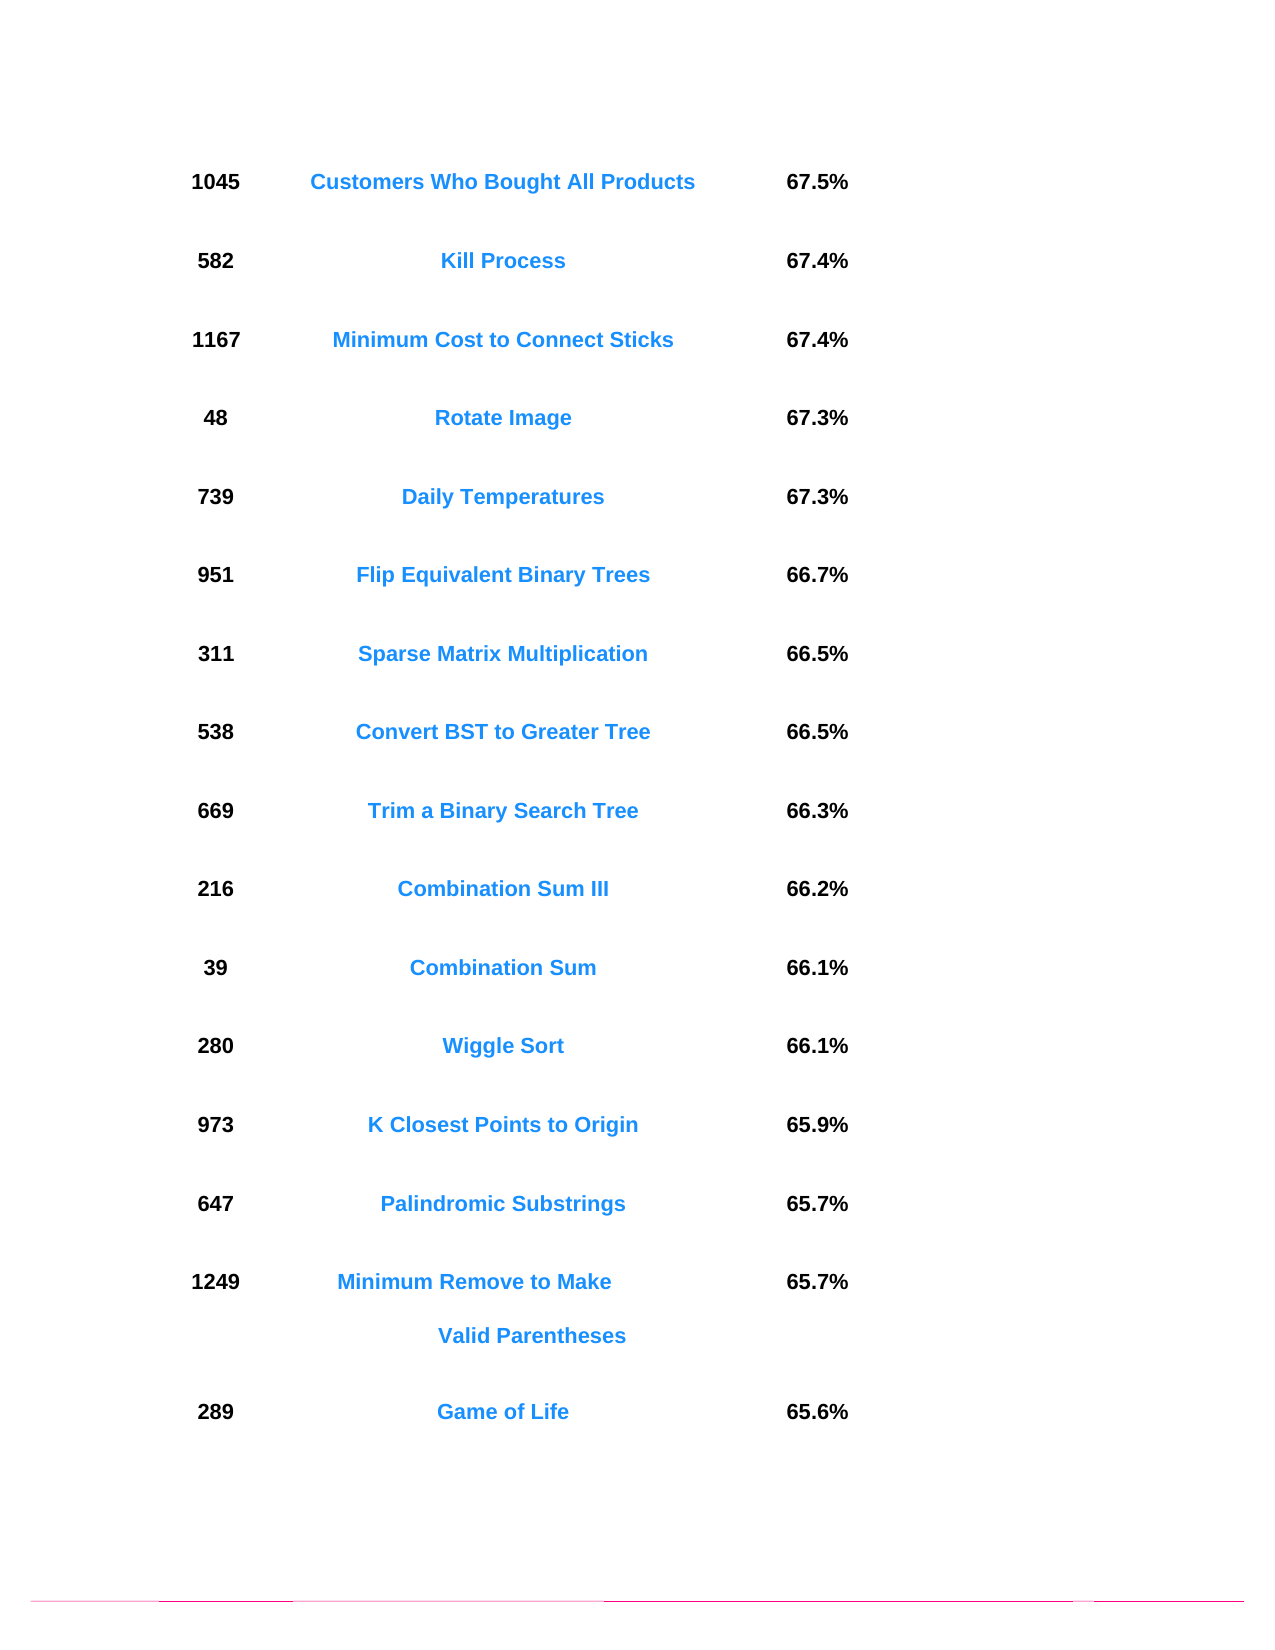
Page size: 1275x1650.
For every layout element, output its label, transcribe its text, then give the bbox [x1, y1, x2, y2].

table_cell 66.2% [740, 850, 853, 928]
table_header 1045 [186, 170, 275, 222]
table_cell Flip Equivalent Binary Trees [275, 536, 740, 614]
table_cell 66.1% [740, 929, 853, 1007]
table_cell 973 [186, 1086, 275, 1164]
table_header Customers Who Bought All Products [275, 170, 740, 222]
table_cell 65.7% [740, 1164, 853, 1243]
table_cell 647 [186, 1164, 275, 1243]
table_cell Minimum Cost to Connect Sticks [275, 300, 740, 379]
table_header 67.5% [740, 170, 853, 222]
table_cell 66.1% [740, 1007, 853, 1086]
table_cell 280 [186, 1007, 275, 1086]
table_cell Trim a Binary Search Tree [275, 771, 740, 850]
table_cell Convert BST to Greater Tree [275, 693, 740, 771]
table_cell Rotate Image [275, 379, 740, 457]
table_cell 65.6% [740, 1375, 853, 1426]
table_cell 65.7% [740, 1243, 853, 1375]
table_cell Kill Process [275, 222, 740, 300]
table_cell 1249 [186, 1243, 275, 1375]
table_cell 66.5% [740, 693, 853, 771]
table_cell 65.9% [740, 1086, 853, 1164]
table_cell Combination Sum [275, 929, 740, 1007]
table_cell 739 [186, 457, 275, 536]
table_cell Wiggle Sort [275, 1007, 740, 1086]
table_cell Daily Temperatures [275, 457, 740, 536]
table_cell Minimum Remove to Make Valid Parentheses [275, 1243, 740, 1375]
table_cell 39 [186, 929, 275, 1007]
table_cell 951 [186, 536, 275, 614]
table_cell 1167 [186, 300, 275, 379]
table_cell 66.5% [740, 614, 853, 693]
table_cell 669 [186, 771, 275, 850]
table_cell 216 [186, 850, 275, 928]
table_cell Game of Life [275, 1375, 740, 1426]
table_cell 582 [186, 222, 275, 300]
table_cell K Closest Points to Origin [275, 1086, 740, 1164]
table_cell 67.3% [740, 379, 853, 457]
table_cell Palindromic Substrings [275, 1164, 740, 1243]
table_cell 66.3% [740, 771, 853, 850]
table_cell 48 [186, 379, 275, 457]
table_cell Combination Sum III [275, 850, 740, 928]
table_cell 67.4% [740, 222, 853, 300]
table_cell 538 [186, 693, 275, 771]
table_cell 66.7% [740, 536, 853, 614]
table_cell 311 [186, 614, 275, 693]
table_cell 67.3% [740, 457, 853, 536]
table_cell Sparse Matrix Multiplication [275, 614, 740, 693]
table_cell 289 [186, 1375, 275, 1426]
table_cell 67.4% [740, 300, 853, 379]
